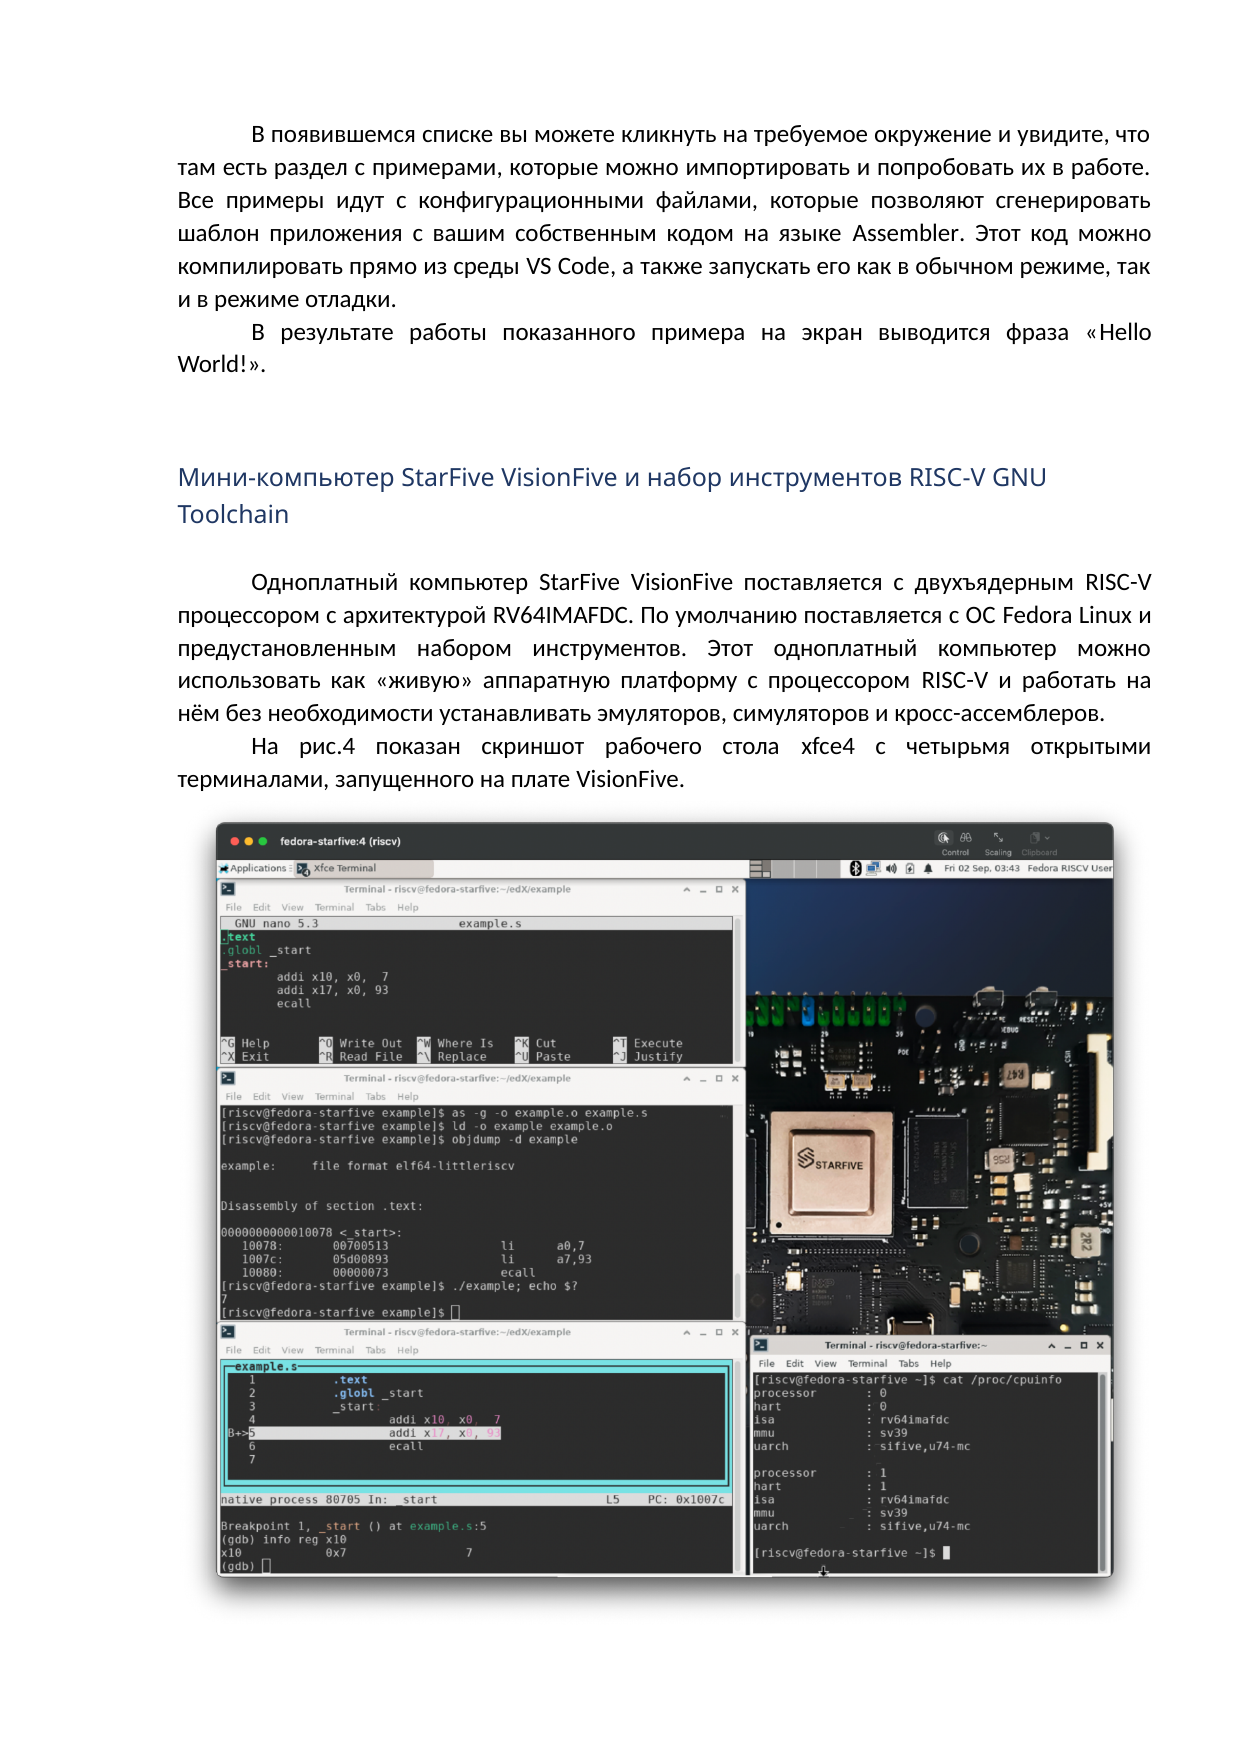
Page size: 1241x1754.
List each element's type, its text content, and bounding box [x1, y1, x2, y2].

text Одноплатный компьютер StarFive VisionFive поставляется с двухъядерным RISC-V процессором с архитектурой RV64IMAFDC. По умолчанию поставляется с ОС Fedora Linux и предустановленным набором инструментов. Этот одноплатный компьютер можно использовать как «живую» аппаратную платформу с процессором RISC-V и работать на нём без необходимости устанавливать эмуляторов, симуляторов и кросс-ассемблеров. [177, 566, 1152, 728]
text На рис.4 показан скриншот рабочего стола xfce4 с четырьмя открытыми терминалами, запущенного на плате VisionFive. [177, 731, 1152, 794]
subtitle Мини-компьютер StarFive VisionFive и набор инструментов RISC-V GNU Toolchain [177, 459, 1152, 530]
text В появившемся списке вы можете кликнуть на требуемое окружение и увидите, что там есть раздел с примерами, которые можно импортировать и попробовать их в работе. Все примеры идут с конфигурационными файлами, которые позволяют сгенерировать шаблон приложения с вашим собственным кодом на языке Assembler. Этот код можно компилировать прямо из среды VS Code, а также запускать его как в обычном режиме, так и в режиме отладки. [177, 118, 1152, 313]
picture [177, 796, 1152, 1629]
text В результате работы показанного примера на экран выводится фраза «Hello World!». [177, 316, 1152, 379]
